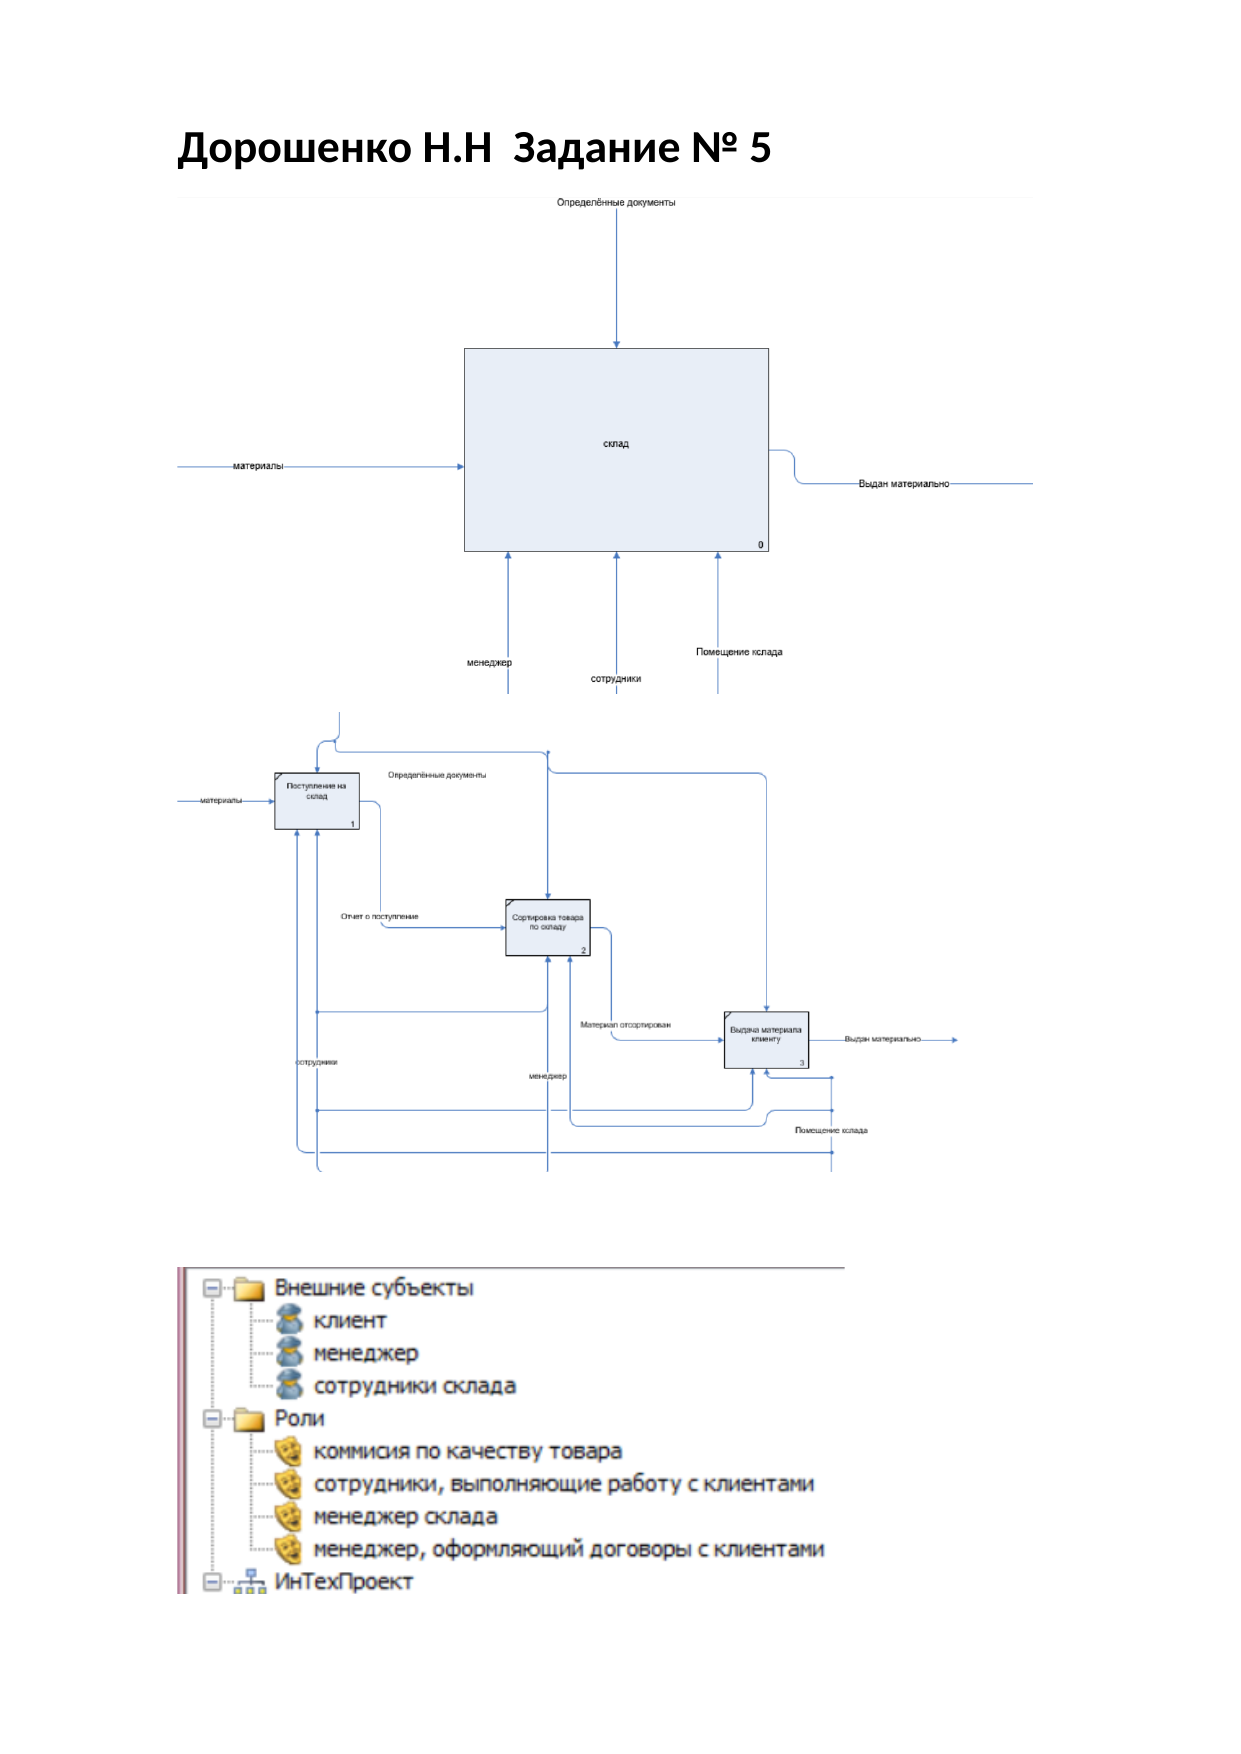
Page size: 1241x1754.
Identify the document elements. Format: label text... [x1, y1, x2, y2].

text Дорошенко Н.Н Задание № 5 [177, 118, 1152, 174]
picture [177, 712, 960, 1172]
picture [177, 1267, 845, 1594]
picture [177, 195, 1033, 694]
